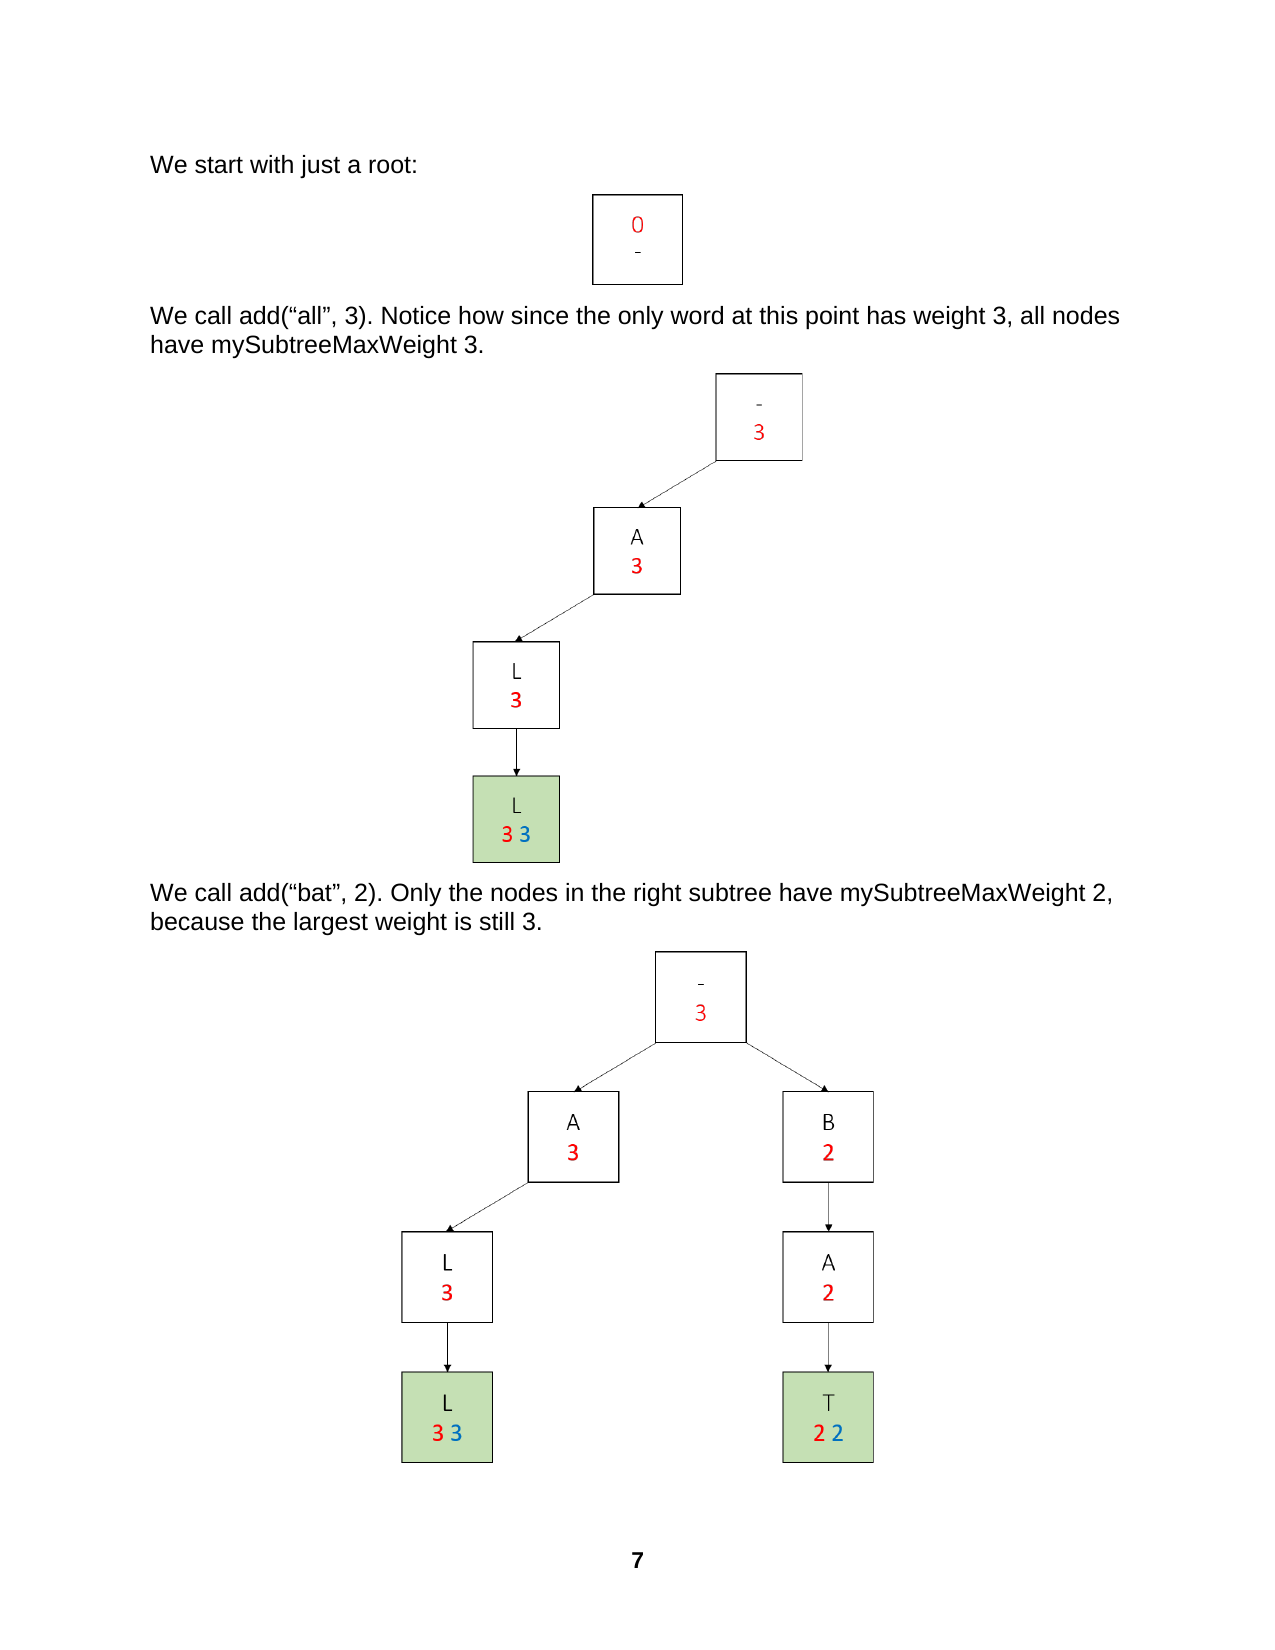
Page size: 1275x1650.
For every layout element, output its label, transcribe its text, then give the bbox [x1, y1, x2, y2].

picture [401, 951, 874, 1463]
text We call add(“all”, 3). Notice how since the only word at this point has weight 3, all nodes have mySubtreeMaxWeight 3. [150, 301, 1125, 358]
text We call add(“bat”, 2). Only the nodes in the right subtree have mySubtreeMaxWeight 2, because the largest weight is still 3. [150, 878, 1125, 936]
picture [472, 373, 803, 863]
text We start with just a root: [150, 150, 1125, 179]
picture [592, 194, 683, 285]
